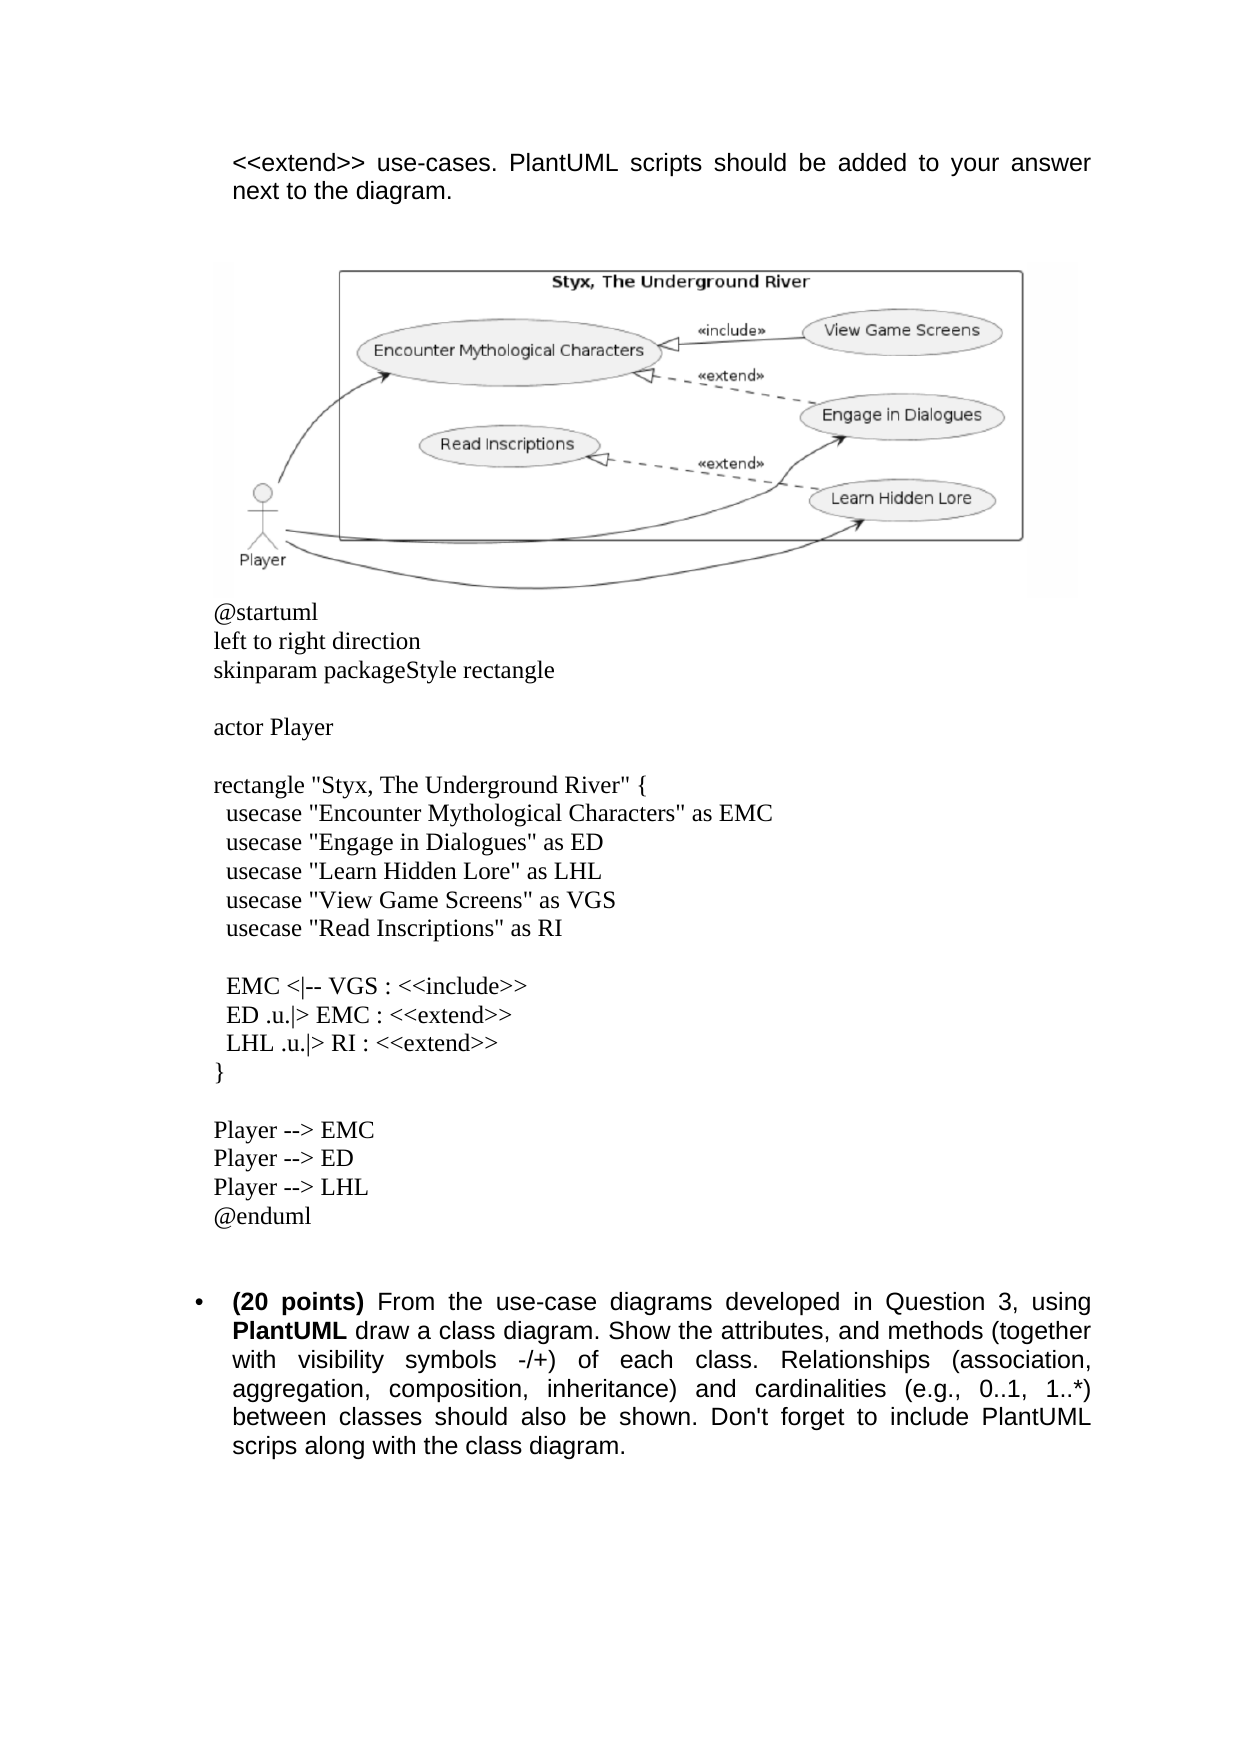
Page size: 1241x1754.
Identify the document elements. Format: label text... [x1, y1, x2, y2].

text LHL .u.|> RI : <<extend>> [213, 1028, 1093, 1057]
text @startuml [213, 597, 1093, 626]
text ED .u.|> EMC : <<extend>> [213, 1000, 1093, 1028]
text skinparam packageStyle rectangle [213, 655, 1093, 683]
text } [213, 1057, 1093, 1086]
text Player --> EMC [213, 1115, 1093, 1143]
text left to right direction [213, 626, 1093, 655]
list (20 points) From the use-case diagrams developed in Question 3, using PlantUML draw a class diagram. Show the attributes, and methods (together with visibility symbols -/+) of each class. Relationships (association, aggregation, composition, inheritance) and cardinalities (e.g., 0..1, 1..*) between classes should also be shown. Don't forget to include PlantUML scrips along with the class diagram. [194, 1287, 1093, 1460]
text EMC <|-- VGS : <<include>> [213, 971, 1093, 1000]
text rectangle "Styx, The Underground River" { [213, 770, 1093, 798]
text @enduml [213, 1201, 1093, 1230]
text usecase "Encounter Mythological Characters" as EMC [213, 798, 1093, 827]
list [194, 148, 1093, 205]
text usecase "View Game Screens" as VGS [213, 885, 1093, 913]
text Player --> ED [213, 1143, 1093, 1172]
text usecase "Engage in Dialogues" as ED [213, 827, 1093, 856]
text usecase "Read Inscriptions" as RI [213, 913, 1093, 942]
text Player --> LHL [213, 1172, 1093, 1201]
text actor Player [213, 712, 1093, 741]
text usecase "Learn Hidden Lore" as LHL [213, 856, 1093, 885]
